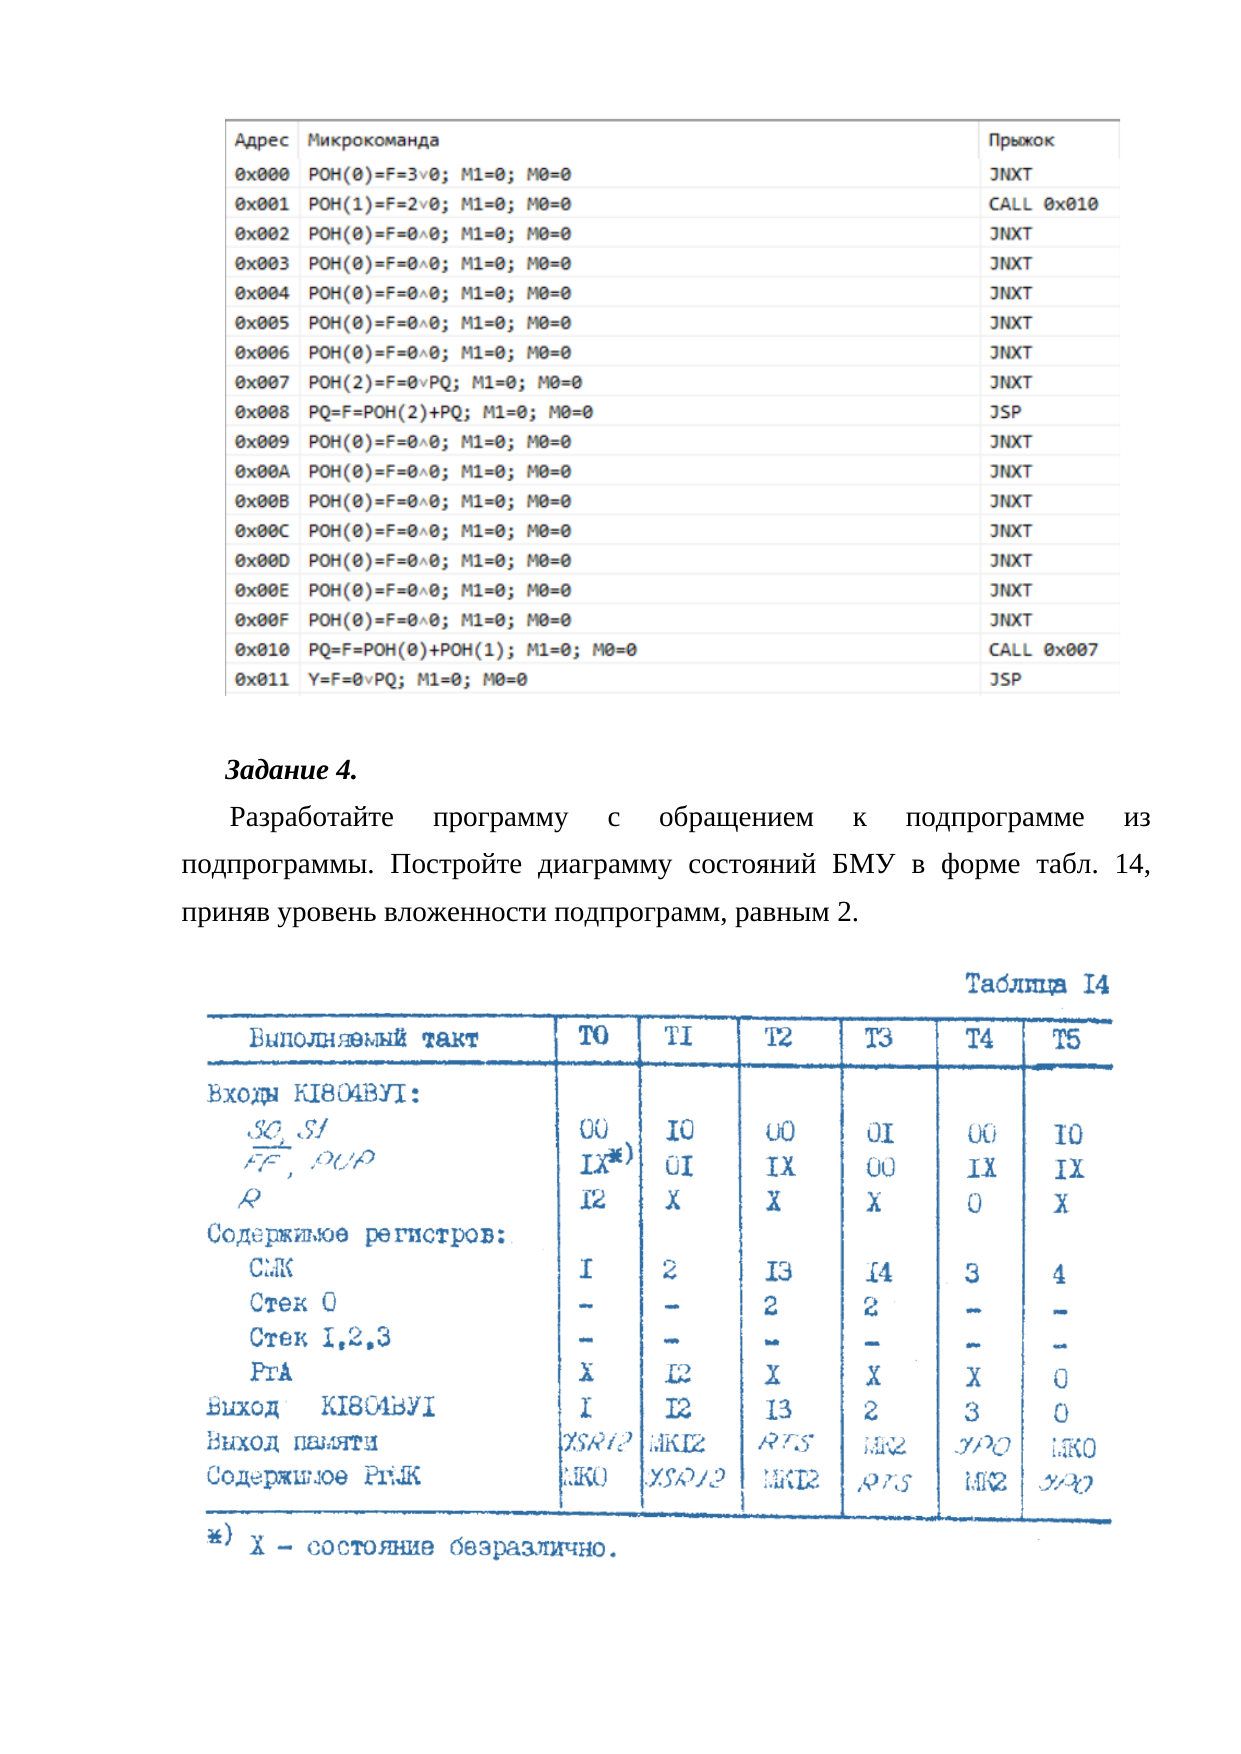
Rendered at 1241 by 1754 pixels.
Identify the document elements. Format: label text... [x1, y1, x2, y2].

picture [225, 118, 1121, 696]
text Разработайте программу с обращением к подпрограмме из подпрограммы. Постройте диаграмму состояний БМУ в форме табл. 14, приняв уровень вложенности подпрограмм, равным 2. [181, 799, 1152, 927]
text Задание 4. [177, 752, 1152, 785]
picture [177, 941, 1151, 1569]
